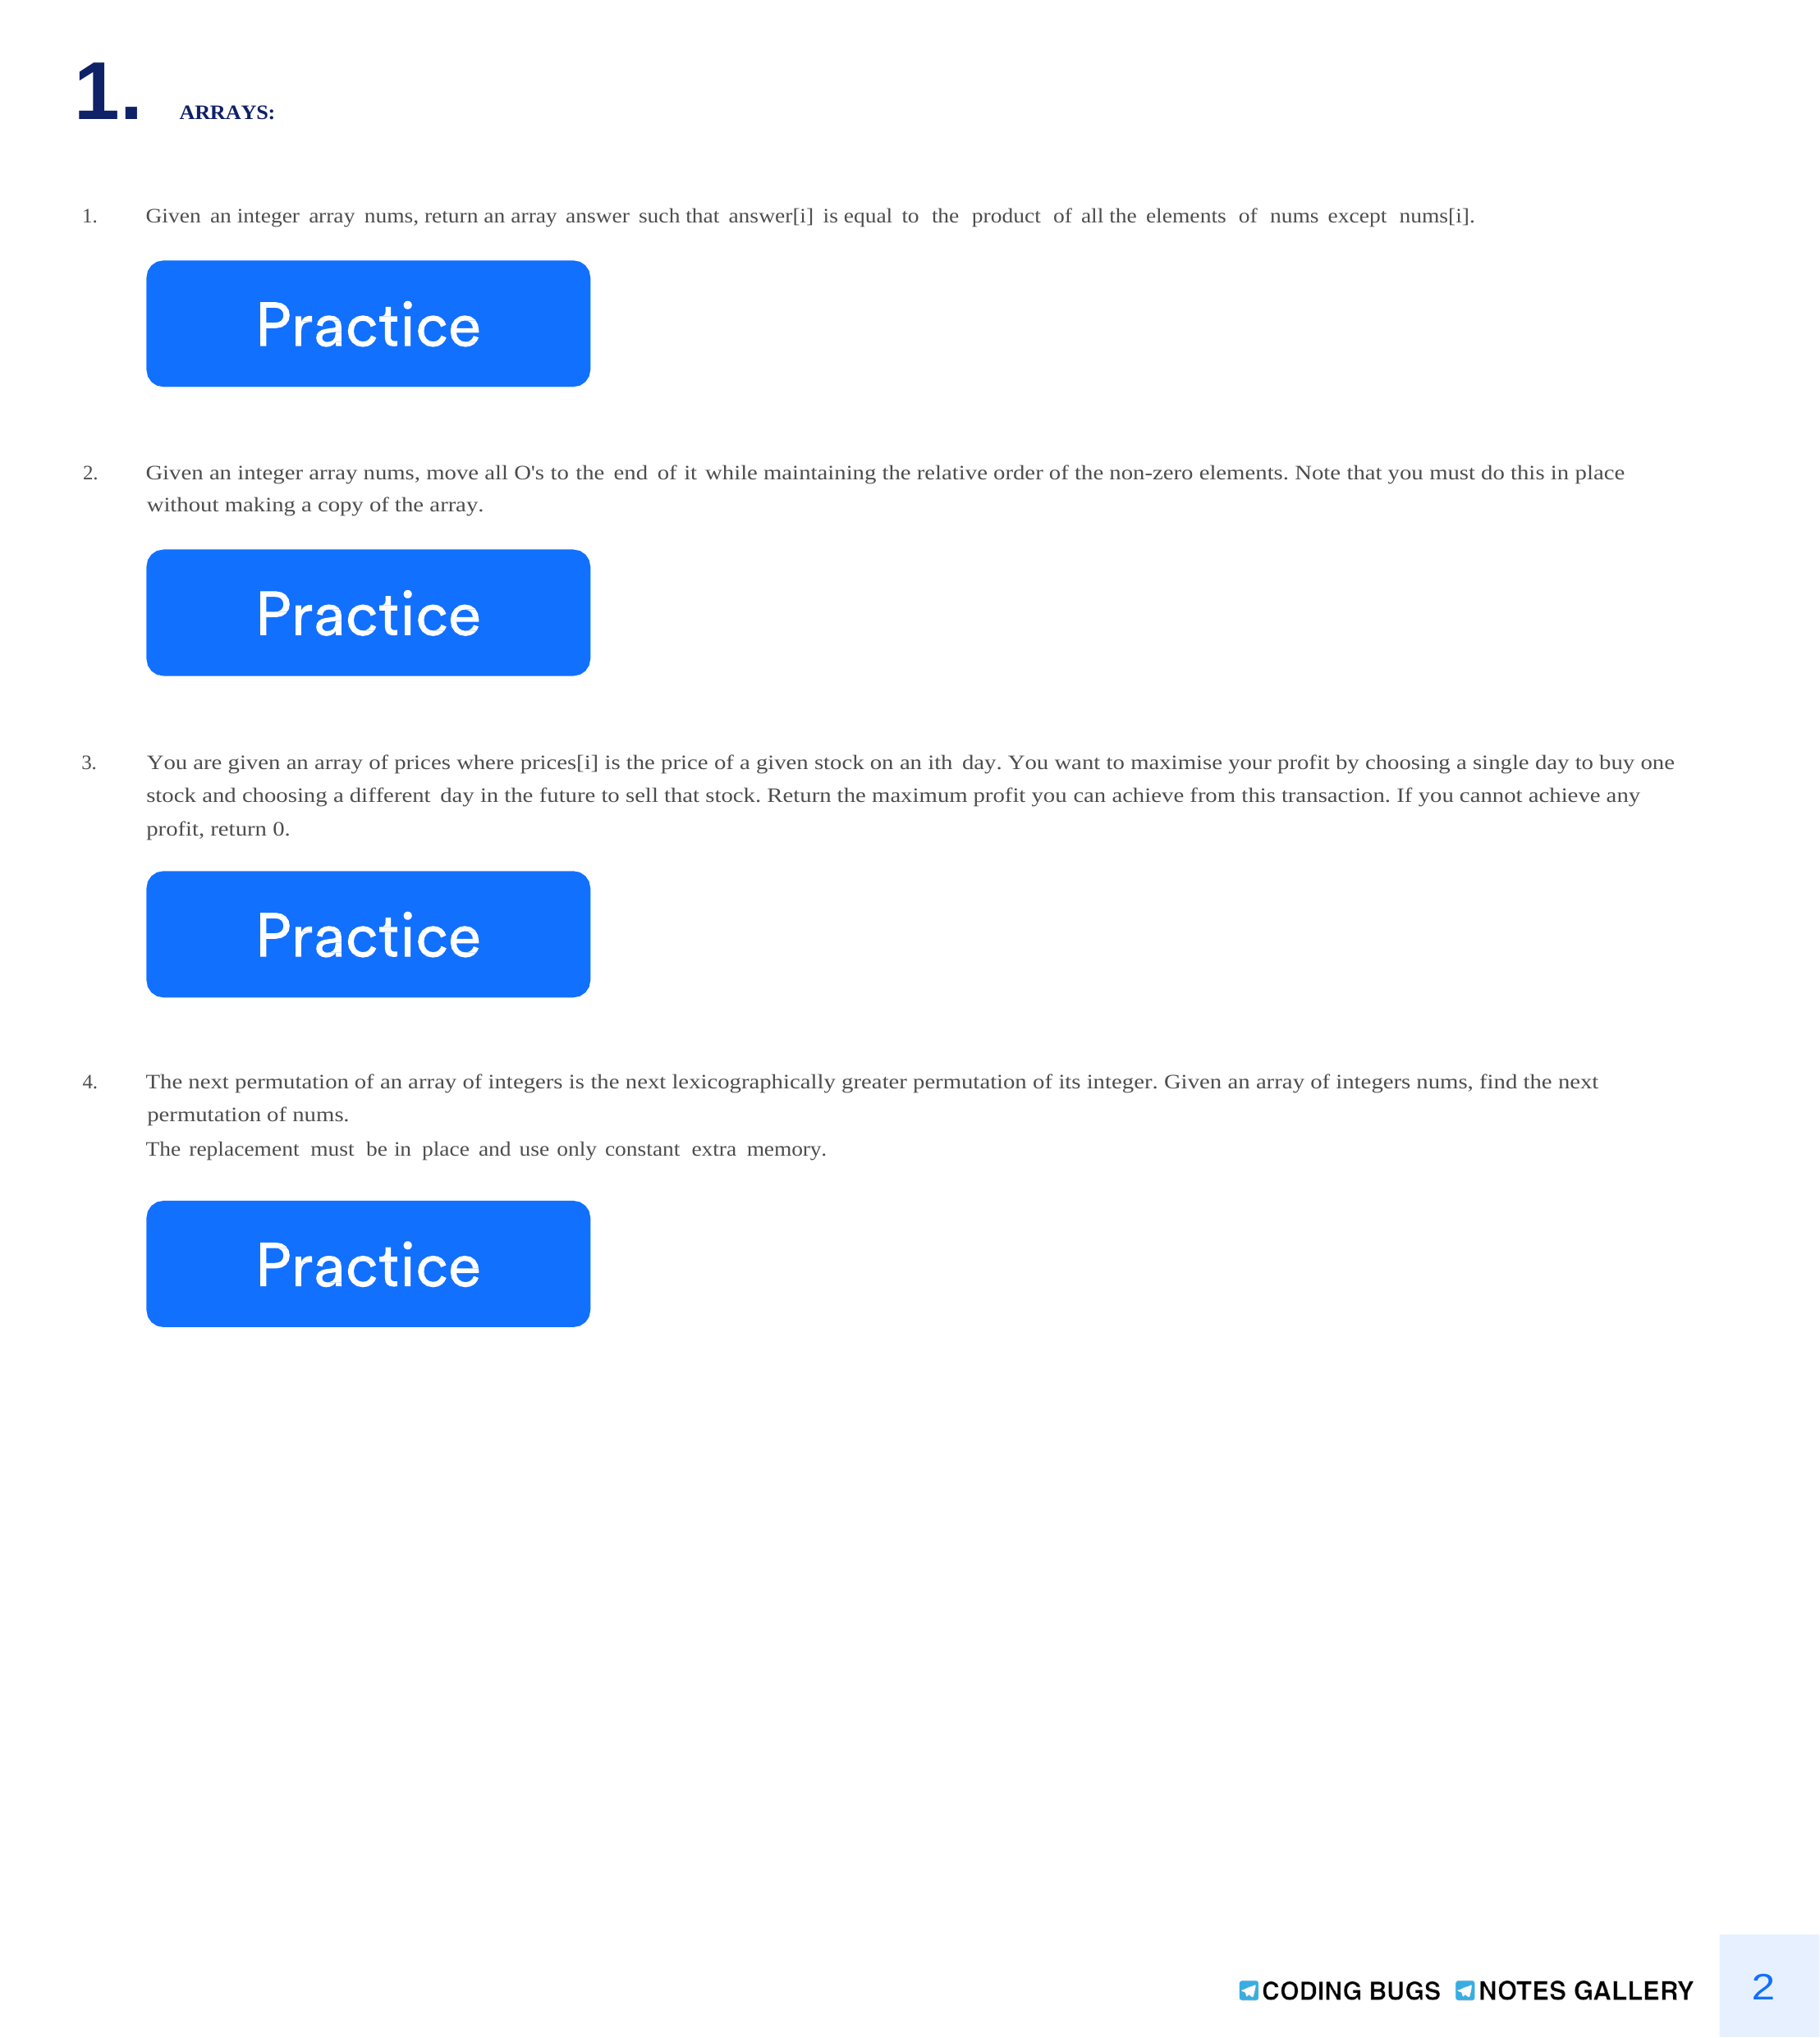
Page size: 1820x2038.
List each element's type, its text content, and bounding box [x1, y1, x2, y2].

picture [1233, 1971, 1702, 2010]
list Given an integer array nums, move all O's to the end of it while maintaining the relative order of the non-zero elements. Note that you must do this in­ place without making a copy of the array. [83, 460, 1699, 516]
list The next permutation of an array of integers is the next lexicographically greater permutation of its integer. Given an array of integers nums, find the next permutation of nums. [82, 1069, 1714, 1126]
list You are given an array of prices where prices[i] is the price of a given stock on an ith day. You want to maximise your profit by choosing a single day to buy one stock and choosing a different day in the future to sell that stock. Return the maximum profit you can achieve from this transaction. If you cannot achieve any profit, return 0. [81, 750, 1701, 840]
subtitle ARRAYS: [74, 42, 1731, 136]
text The replacement must be in place and use only constant extra memory. [145, 1137, 1731, 1160]
list Given an integer array nums, return an array answer such that answer[i] is equal to the product of all the elements of nums except nums[i]. [82, 204, 1678, 227]
